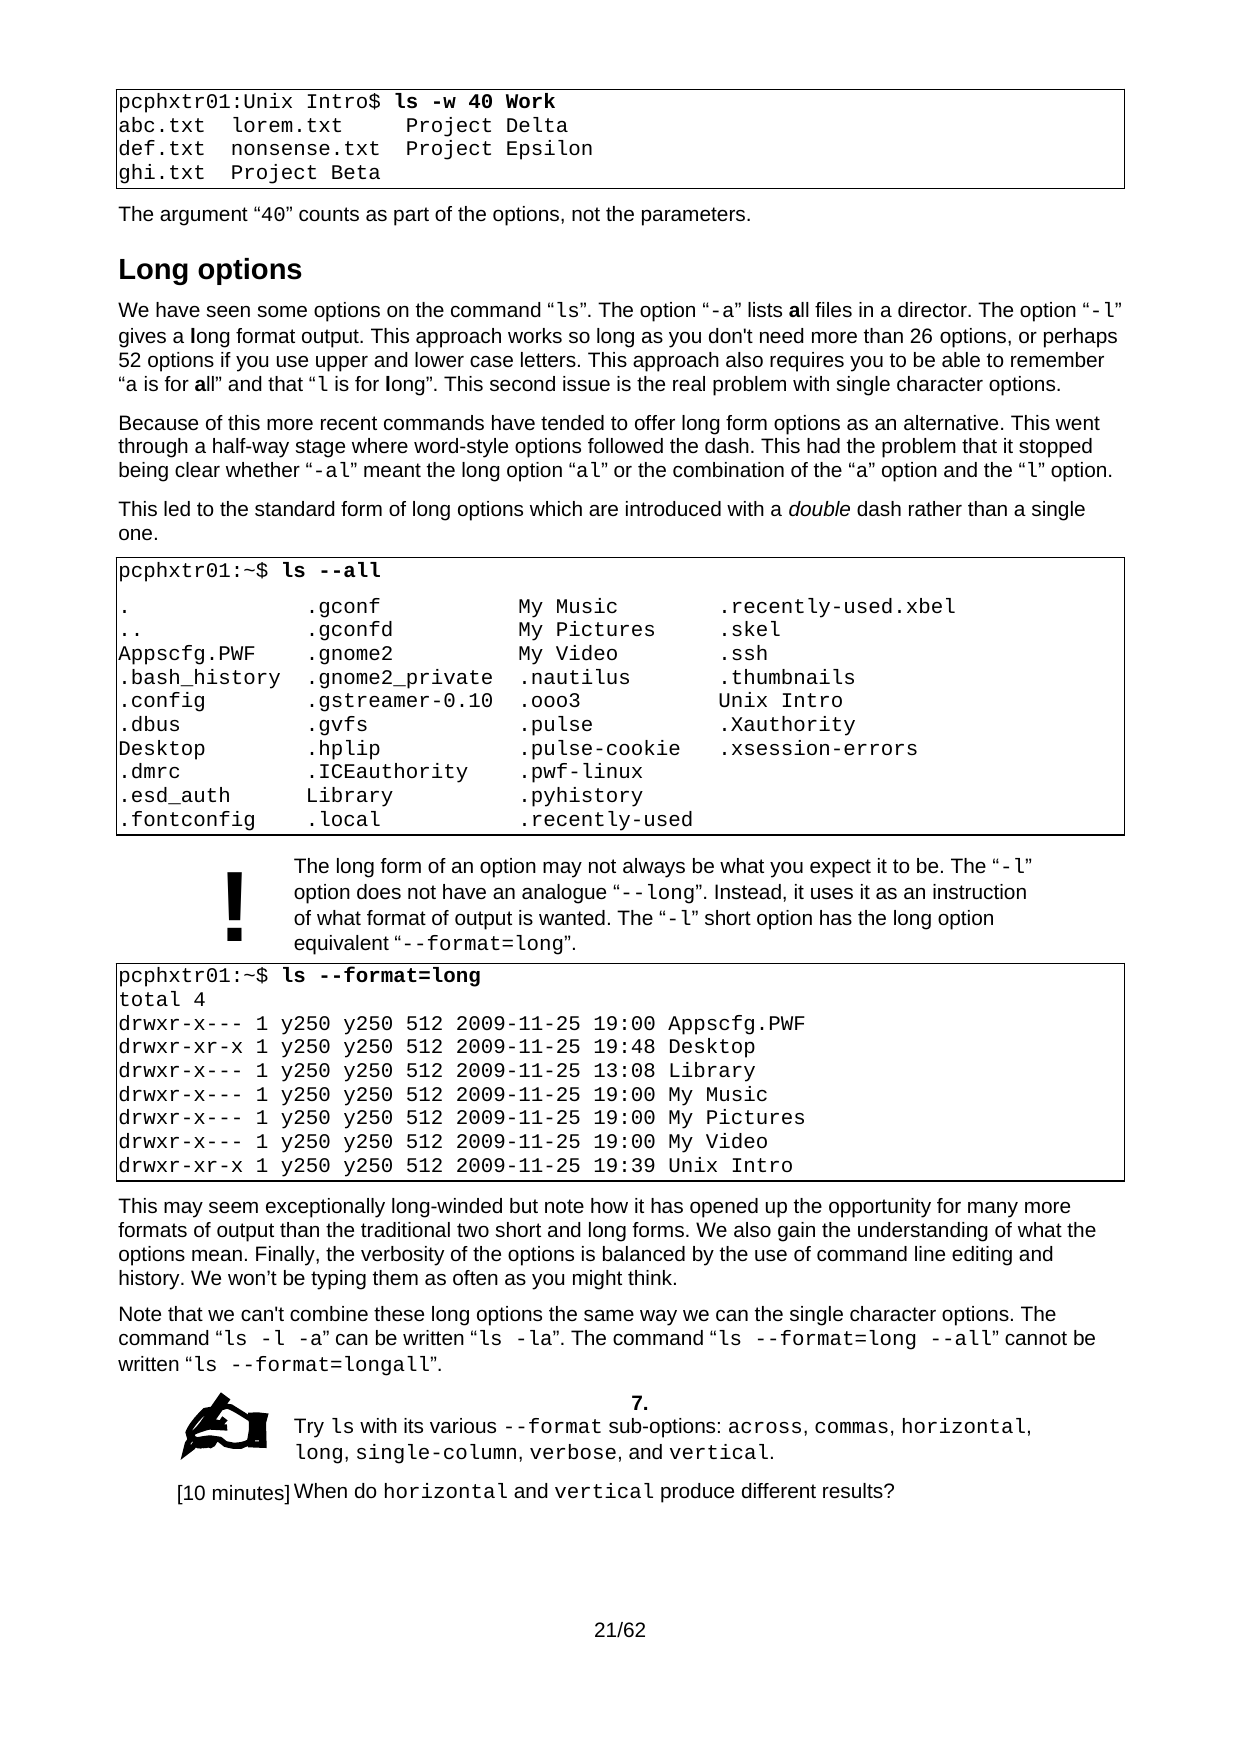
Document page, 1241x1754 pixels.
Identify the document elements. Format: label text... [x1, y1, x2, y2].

table_header ! [177, 848, 294, 963]
table_header The long form of an option may not always be what you expect it to be. The “-l” option does not have an analogue “--long”. Instead, it uses it as an instruction of what format of output is wanted. The “-l” short option has the long option equivalent “--format=long”. [294, 848, 1048, 963]
subtitle Long options [118, 252, 1122, 286]
text This led to the standard form of long options which are introduced with a double dash rather than a single one. [118, 497, 1122, 544]
text . .gconf My Music .recently-used.xbel .. .gconfd My Pictures .skel Appscfg.PWF .gnome2 My Video .ssh .bash_history .gnome2_private .nautilus .thumbnails .config .gstreamer-0.10 .ooo3 Unix Intro .dbus .gvfs .pulse .Xauthority Desktop .hplip .pulse-cookie .xsession-errors .dmrc .ICEauthority .pwf-linux .esd_auth Library .pyhistory .fontconfig .local .recently-used [117, 593, 1124, 834]
text Because of this more recent commands have tended to offer long form options as an alternative. This went through a half-way stage where word-style options followed the dash. This had the problem that it stopped being clear whether “-al” meant the long option “al” or the combination of the “a” option and the “l” option. [118, 410, 1122, 484]
text pcphxtr01:Unix Intro$ ls -w 40 Work abc.txt lorem.txt Project Delta def.txt nonsense.txt Project Epsilon ghi.txt Project Beta [117, 90, 1124, 188]
text pcphxtr01:~$ ls --all [117, 558, 1124, 583]
table_header  [10 minutes] [177, 1390, 294, 1517]
table_header Try ls with its various --format sub-options: across, commas, horizontal, long, single-column, verbose, and vertical. When do horizontal and vertical produce different results? [294, 1390, 1048, 1517]
text pcphxtr01:~$ ls --format=long total 4 drwxr-x--- 1 y250 y250 512 2009-11-25 19:00 Appscfg.PWF drwxr-xr-x 1 y250 y250 512 2009-11-25 19:48 Desktop drwxr-x--- 1 y250 y250 512 2009-11-25 13:08 Library drwxr-x--- 1 y250 y250 512 2009-11-25 19:00 My Music drwxr-x--- 1 y250 y250 512 2009-11-25 19:00 My Pictures drwxr-x--- 1 y250 y250 512 2009-11-25 19:00 My Video drwxr-xr-x 1 y250 y250 512 2009-11-25 19:39 Unix Intro [117, 964, 1124, 1180]
text The argument “40” counts as part of the options, not the parameters. [118, 201, 1122, 227]
text Note that we can't combine these long options the same way we can the single character options. The command “ls -l -a” can be written “ls -la”. The command “ls --format=long --all” cannot be written “ls --format=longall”. [118, 1302, 1122, 1378]
text This may seem exceptionally long-winded but note how it has opened up the opportunity for many more formats of output than the traditional two short and long forms. We also gain the understanding of what the options mean. Finally, the verbosity of the options is balanced by the use of command line editing and history. We won’t be typing them as often as you might think. [118, 1194, 1122, 1290]
text We have seen some options on the command “ls”. The option “-a” lists all files in a director. The option “-l” gives a long format output. This approach works so long as you don't need more than 26 options, or perhaps 52 options if you use upper and lower case letters. This approach also requires you to be able to remember “a is for all” and that “l is for long”. This second issue is the real problem with single character options. [118, 298, 1122, 398]
